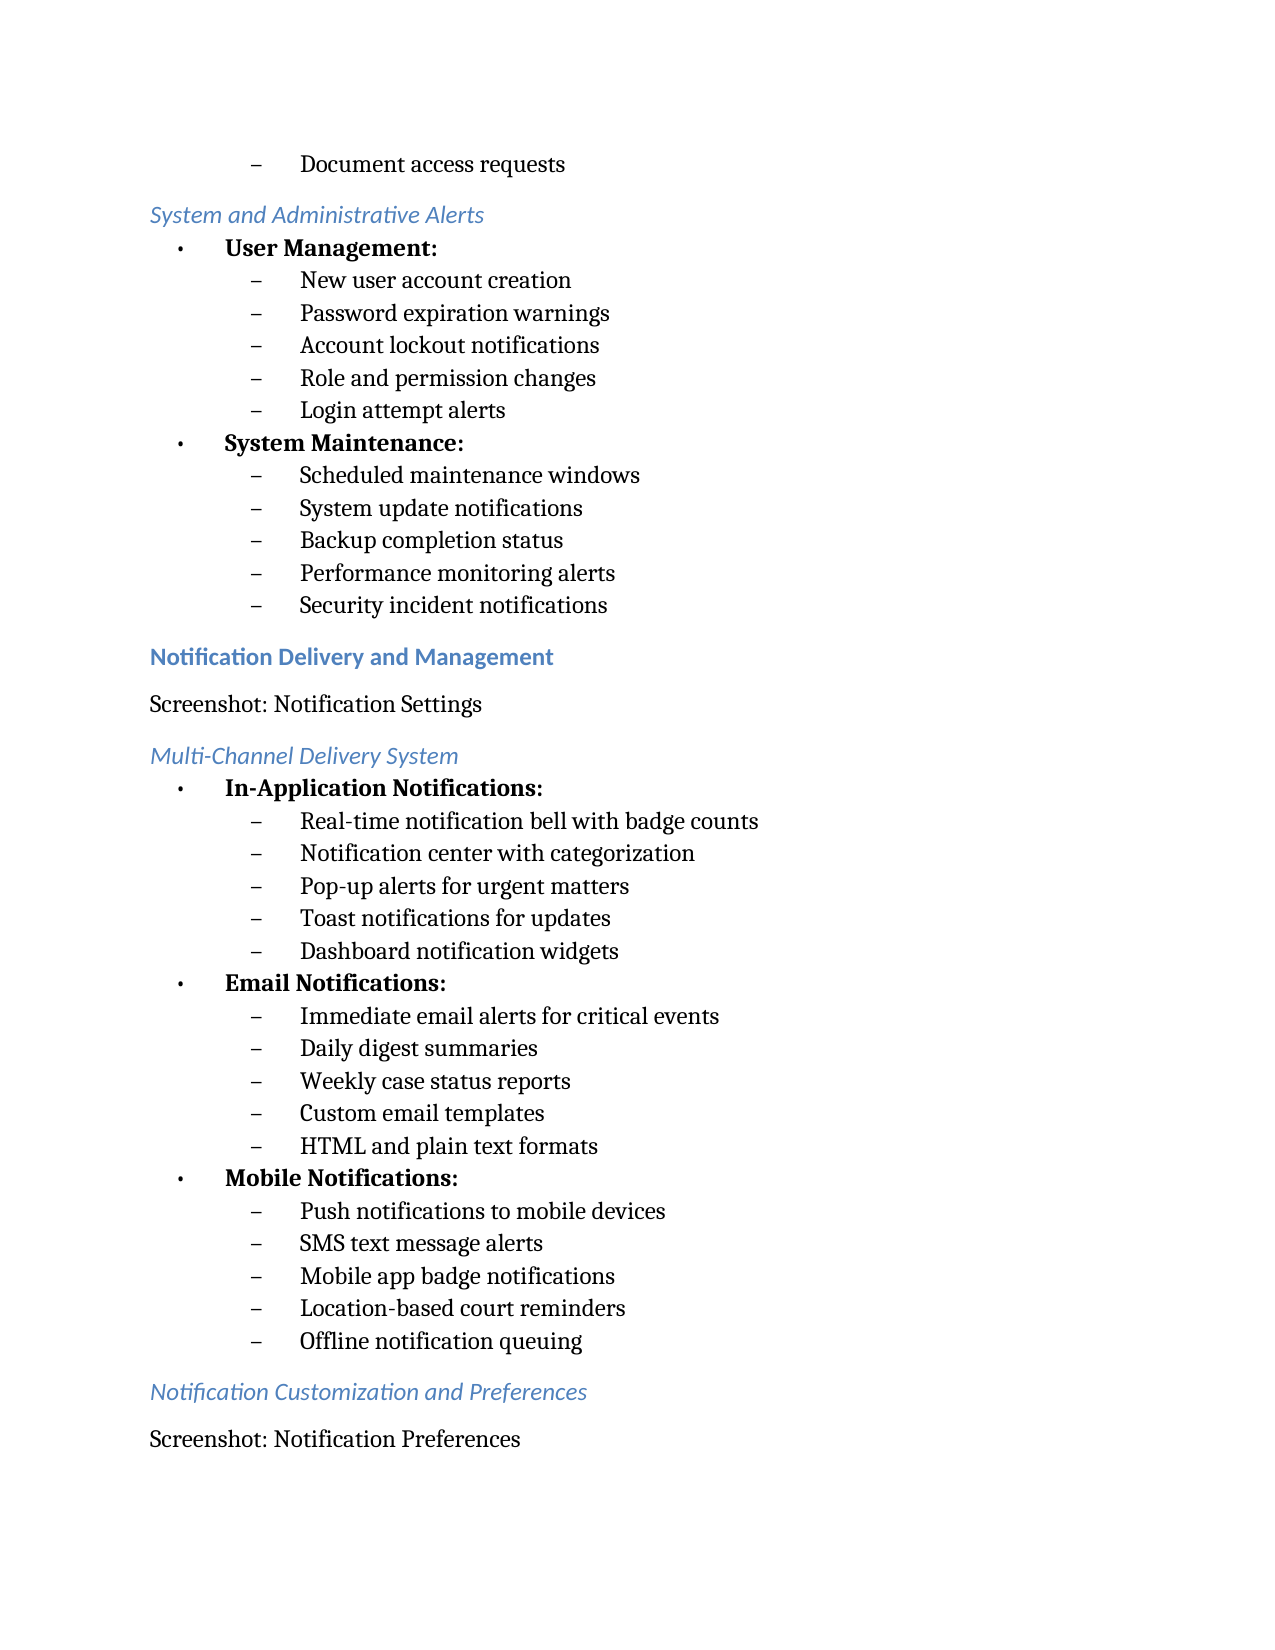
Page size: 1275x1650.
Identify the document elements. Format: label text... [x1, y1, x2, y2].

list Custom email templates [250, 1099, 1125, 1128]
list Pop-up alerts for urgent matters [250, 872, 1125, 900]
list SMS text message alerts [250, 1229, 1125, 1258]
list Push notifications to mobile devices [250, 1197, 1125, 1225]
list Weekly case status reports [250, 1067, 1125, 1095]
list System Maintenance: [175, 429, 1125, 458]
list Role and permission changes [250, 364, 1125, 393]
list Real-time notification bell with badge counts [250, 807, 1125, 835]
list Email Notifications: [175, 969, 1125, 998]
list Login attempt alerts [250, 396, 1125, 425]
list Performance monitoring alerts [250, 559, 1125, 588]
list New user account creation [250, 266, 1125, 295]
list Immediate email alerts for critical events [250, 1002, 1125, 1030]
list Account lockout notifications [250, 331, 1125, 360]
list Dashboard notification widgets [250, 937, 1125, 965]
list Toast notifications for updates [250, 904, 1125, 933]
list Daily digest summaries [250, 1034, 1125, 1063]
list Scheduled maintenance windows [250, 461, 1125, 490]
text Screenshot: Notification Preferences [150, 1425, 1125, 1454]
subtitle Multi-Channel Delivery System [150, 740, 1125, 770]
list Mobile Notifications: [175, 1164, 1125, 1193]
list Backup completion status [250, 526, 1125, 555]
list System update notifications [250, 494, 1125, 523]
list Location-based court reminders [250, 1294, 1125, 1323]
list Mobile app badge notifications [250, 1262, 1125, 1290]
subtitle Notification Customization and Preferences [150, 1376, 1125, 1407]
list Notification center with categorization [250, 839, 1125, 868]
list HTML and plain text formats [250, 1132, 1125, 1160]
list Offline notification queuing [250, 1327, 1125, 1355]
text Screenshot: Notification Settings [150, 690, 1125, 719]
list User Management: [175, 234, 1125, 263]
list In-Application Notifications: [175, 774, 1125, 803]
subtitle System and Administrative Alerts [150, 199, 1125, 230]
list Document access requests [250, 150, 1125, 179]
list Password expiration warnings [250, 299, 1125, 328]
subtitle Notification Delivery and Management [150, 641, 1125, 671]
list Security incident notifications [250, 591, 1125, 620]
